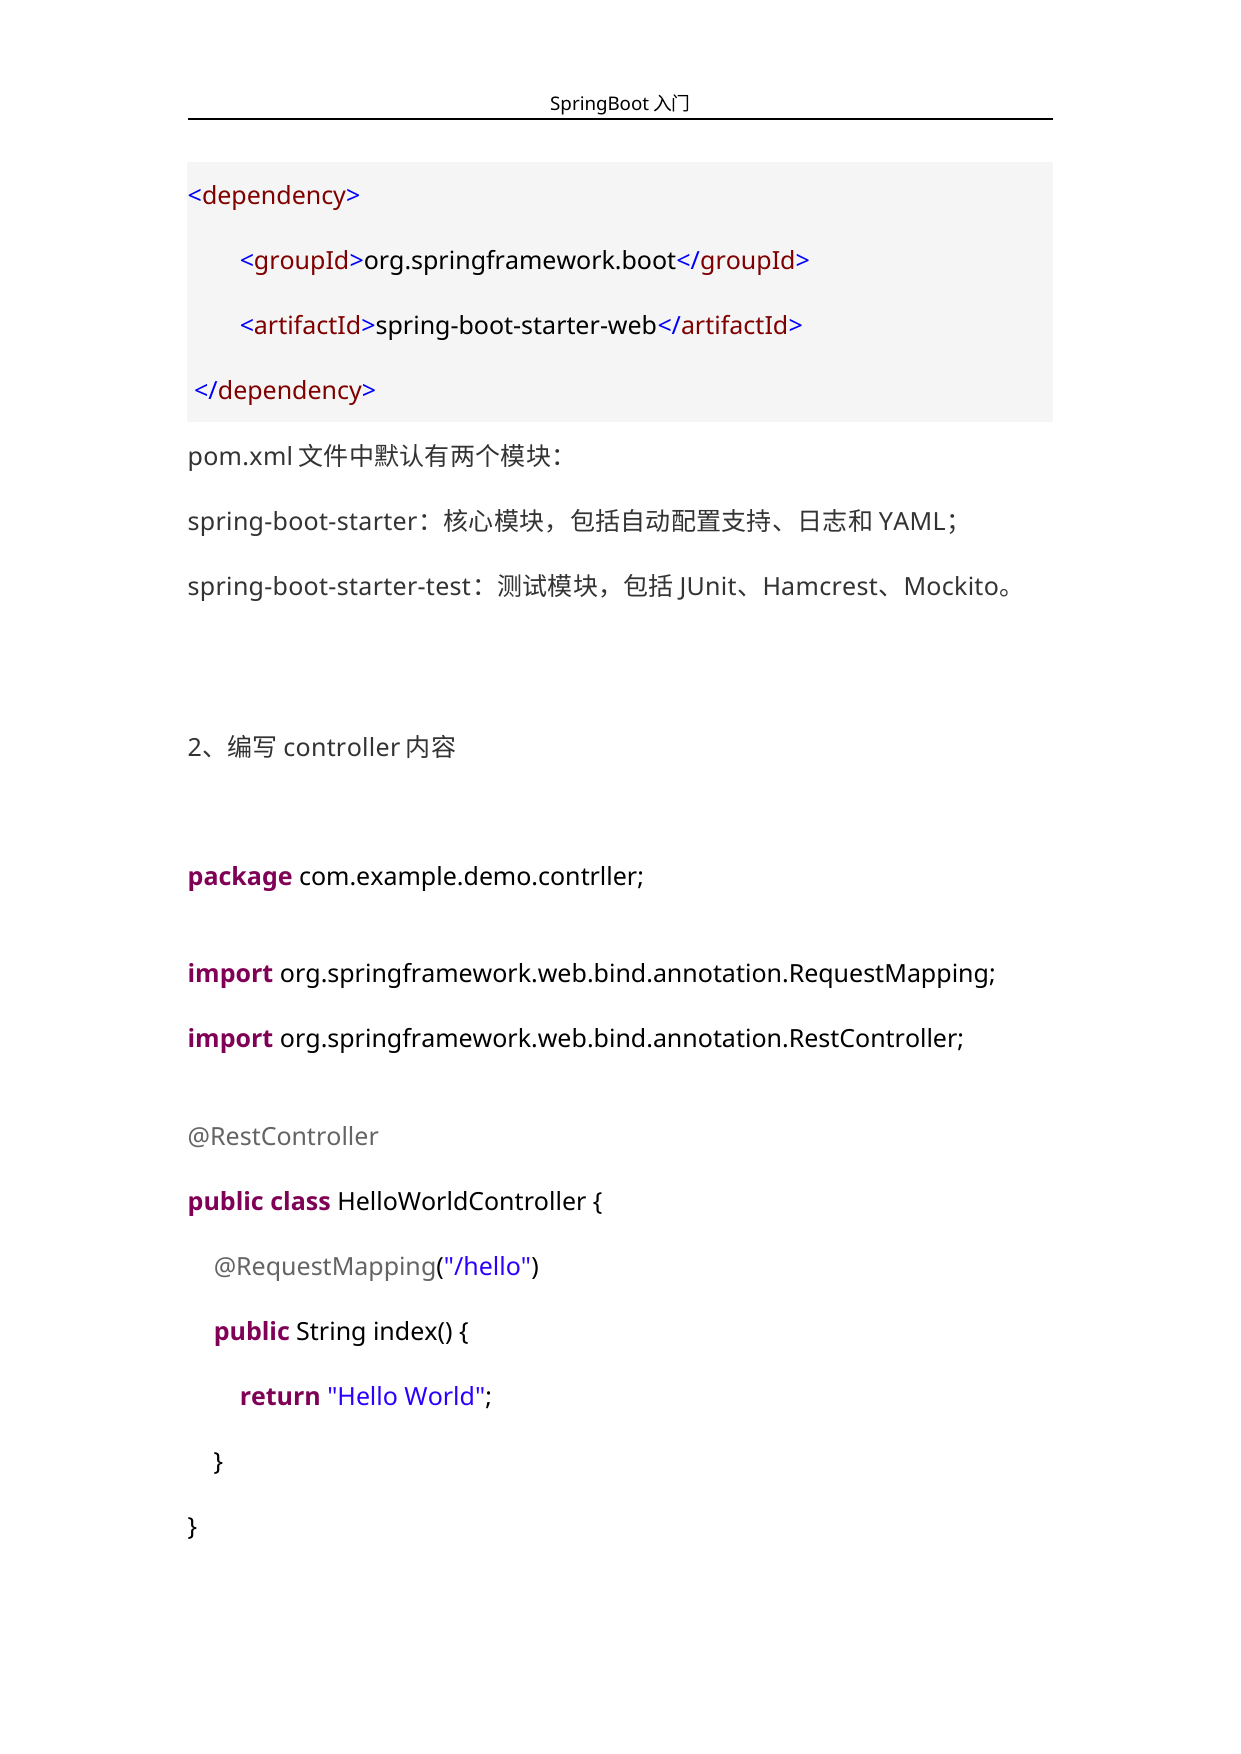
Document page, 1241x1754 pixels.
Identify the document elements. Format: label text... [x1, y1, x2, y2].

text <dependency> [187, 162, 1053, 227]
text return "Hello World"; [187, 1363, 1053, 1428]
text @RequestMapping("/hello") [187, 1233, 1053, 1298]
text 2、编写controller内容 [187, 713, 1053, 778]
text spring-boot-starter-test：测试模块，包括JUnit、Hamcrest、Mockito。 [187, 552, 1053, 617]
text spring-boot-starter：核心模块，包括自动配置支持、日志和YAML； [187, 487, 1053, 552]
text } [187, 1428, 1053, 1493]
text <groupId>org.springframework.boot</groupId> [187, 227, 1053, 292]
text <artifactId>spring-boot-starter-web</artifactId> [187, 292, 1053, 357]
text } [187, 1493, 1053, 1558]
text import org.springframework.web.bind.annotation.RequestMapping; [187, 941, 1053, 1006]
text public class HelloWorldController { [187, 1168, 1053, 1233]
text package com.example.demo.contrller; [187, 843, 1053, 908]
text import org.springframework.web.bind.annotation.RestController; [187, 1006, 1053, 1071]
text pom.xml文件中默认有两个模块： [187, 422, 1053, 487]
text @RestController [187, 1103, 1053, 1168]
text public String index() { [187, 1298, 1053, 1363]
text </dependency> [187, 357, 1053, 422]
